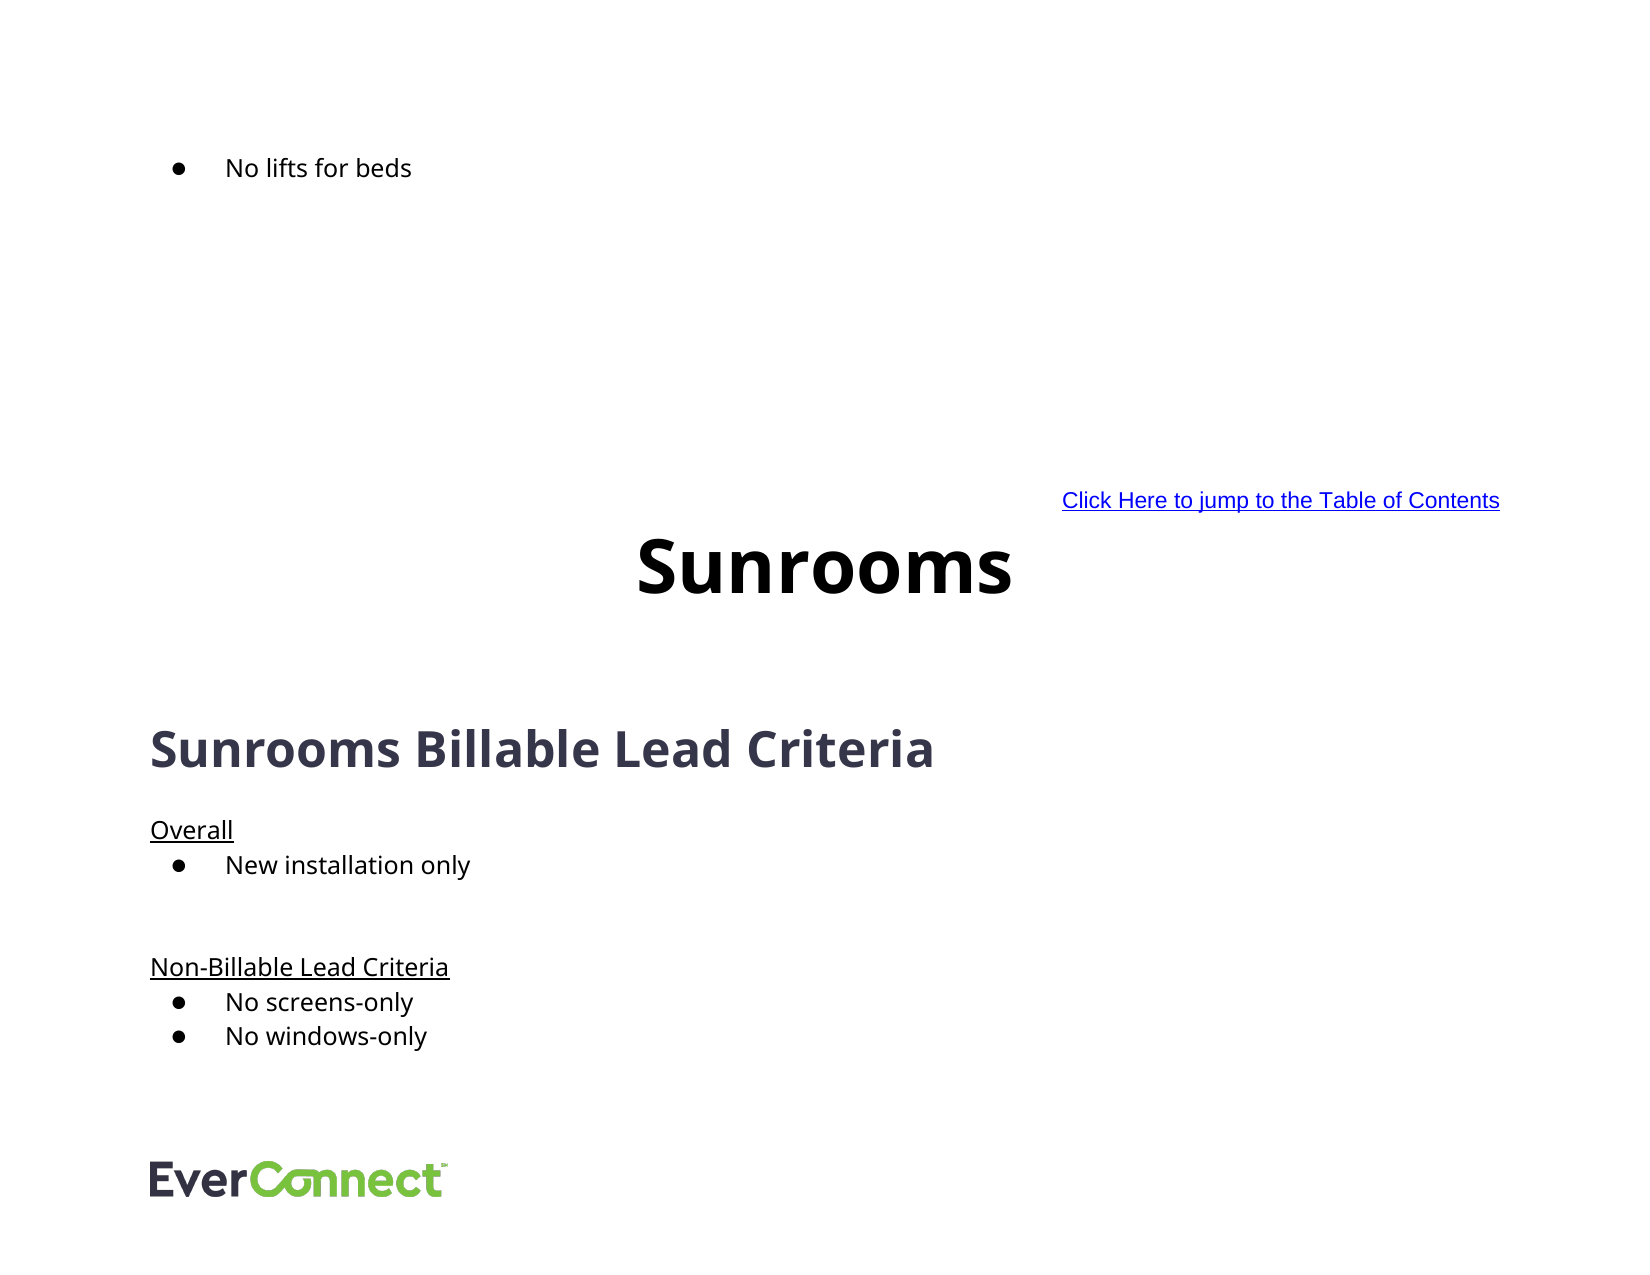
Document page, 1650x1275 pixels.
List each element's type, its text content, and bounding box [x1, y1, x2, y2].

subtitle Sunrooms [150, 514, 1500, 616]
list No windows-only [187, 1018, 1500, 1053]
text Click Here to jump to the Table of Contents [150, 487, 1500, 514]
list No lifts for beds [187, 150, 1500, 185]
text Overall [150, 813, 1500, 847]
list No screens-only [187, 983, 1500, 1018]
picture [150, 1161, 448, 1197]
text Sunrooms Billable Lead Criteria [150, 714, 1500, 782]
list New installation only [187, 847, 1500, 881]
text Non-Billable Lead Criteria [150, 949, 1500, 983]
